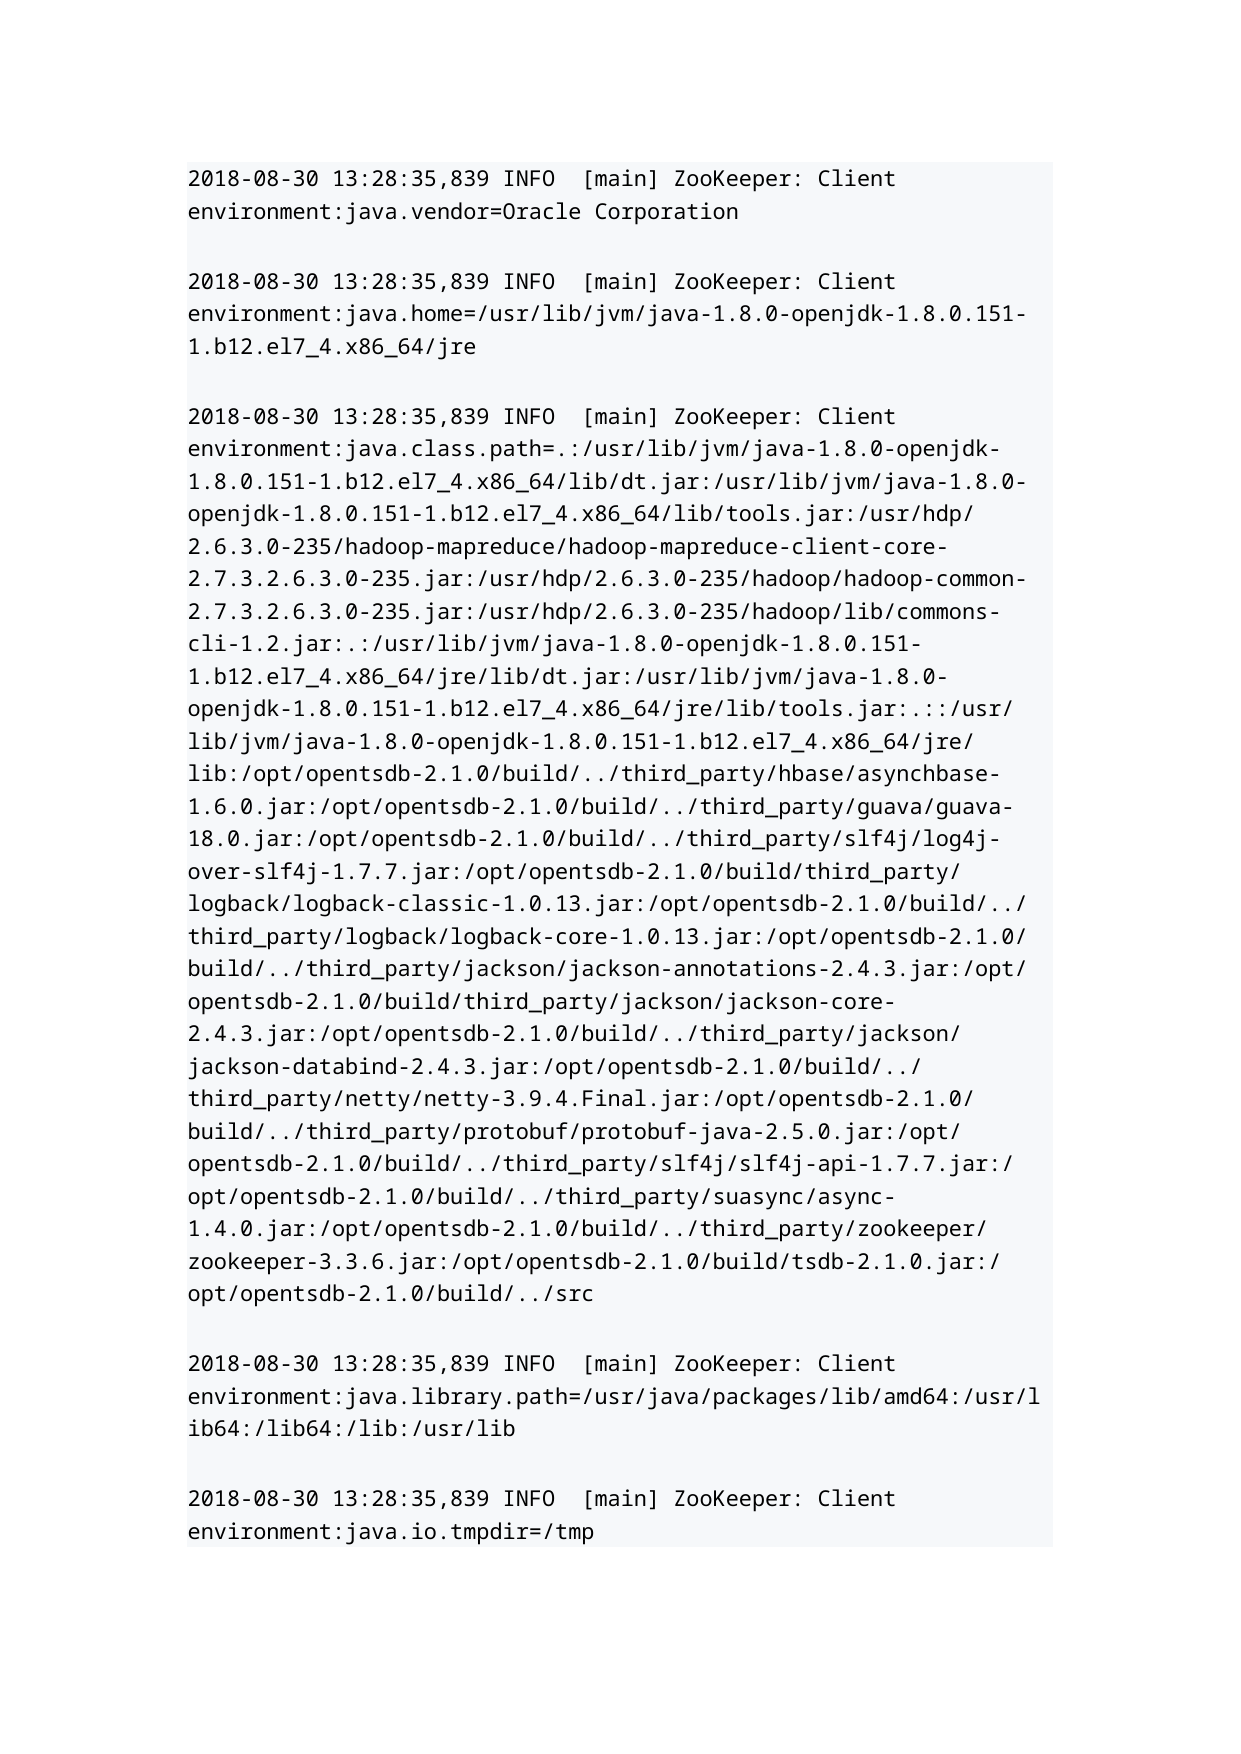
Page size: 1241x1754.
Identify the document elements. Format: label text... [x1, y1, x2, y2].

text 2018-08-30 13:28:35,839 INFO [main] ZooKeeper: Client environment:java.class.path=.:/usr/lib/jvm/java-1.8.0-openjdk-1.8.0.151-1.b12.el7_4.x86_64/lib/dt.jar:/usr/lib/jvm/java-1.8.0-openjdk-1.8.0.151-1.b12.el7_4.x86_64/lib/tools.jar:/usr/hdp/2.6.3.0-235/hadoop-mapreduce/hadoop-mapreduce-client-core-2.7.3.2.6.3.0-235.jar:/usr/hdp/2.6.3.0-235/hadoop/hadoop-common-2.7.3.2.6.3.0-235.jar:/usr/hdp/2.6.3.0-235/hadoop/lib/commons-cli-1.2.jar:.:/usr/lib/jvm/java-1.8.0-openjdk-1.8.0.151-1.b12.el7_4.x86_64/jre/lib/dt.jar:/usr/lib/jvm/java-1.8.0-openjdk-1.8.0.151-1.b12.el7_4.x86_64/jre/lib/tools.jar:.::/usr/lib/jvm/java-1.8.0-openjdk-1.8.0.151-1.b12.el7_4.x86_64/jre/lib:/opt/opentsdb-2.1.0/build/../third_party/hbase/asynchbase-1.6.0.jar:/opt/opentsdb-2.1.0/build/../third_party/guava/guava-18.0.jar:/opt/opentsdb-2.1.0/build/../third_party/slf4j/log4j-over-slf4j-1.7.7.jar:/opt/opentsdb-2.1.0/build/third_party/logback/logback-classic-1.0.13.jar:/opt/opentsdb-2.1.0/build/../third_party/logback/logback-core-1.0.13.jar:/opt/opentsdb-2.1.0/build/../third_party/jackson/jackson-annotations-2.4.3.jar:/opt/opentsdb-2.1.0/build/third_party/jackson/jackson-core-2.4.3.jar:/opt/opentsdb-2.1.0/build/../third_party/jackson/jackson-databind-2.4.3.jar:/opt/opentsdb-2.1.0/build/../third_party/netty/netty-3.9.4.Final.jar:/opt/opentsdb-2.1.0/build/../third_party/protobuf/protobuf-java-2.5.0.jar:/opt/opentsdb-2.1.0/build/../third_party/slf4j/slf4j-api-1.7.7.jar:/opt/opentsdb-2.1.0/build/../third_party/suasync/async-1.4.0.jar:/opt/opentsdb-2.1.0/build/../third_party/zookeeper/zookeeper-3.3.6.jar:/opt/opentsdb-2.1.0/build/tsdb-2.1.0.jar:/opt/opentsdb-2.1.0/build/../src [187, 399, 1053, 1309]
text 2018-08-30 13:28:35,839 INFO [main] ZooKeeper: Client environment:java.vendor=Oracle Corporation [187, 162, 1053, 227]
text 2018-08-30 13:28:35,839 INFO [main] ZooKeeper: Client environment:java.library.path=/usr/java/packages/lib/amd64:/usr/lib64:/lib64:/lib:/usr/lib [187, 1347, 1053, 1444]
text 2018-08-30 13:28:35,839 INFO [main] ZooKeeper: Client environment:java.home=/usr/lib/jvm/java-1.8.0-openjdk-1.8.0.151-1.b12.el7_4.x86_64/jre [187, 264, 1053, 362]
text 2018-08-30 13:28:35,839 INFO [main] ZooKeeper: Client environment:java.io.tmpdir=/tmp [187, 1482, 1053, 1547]
